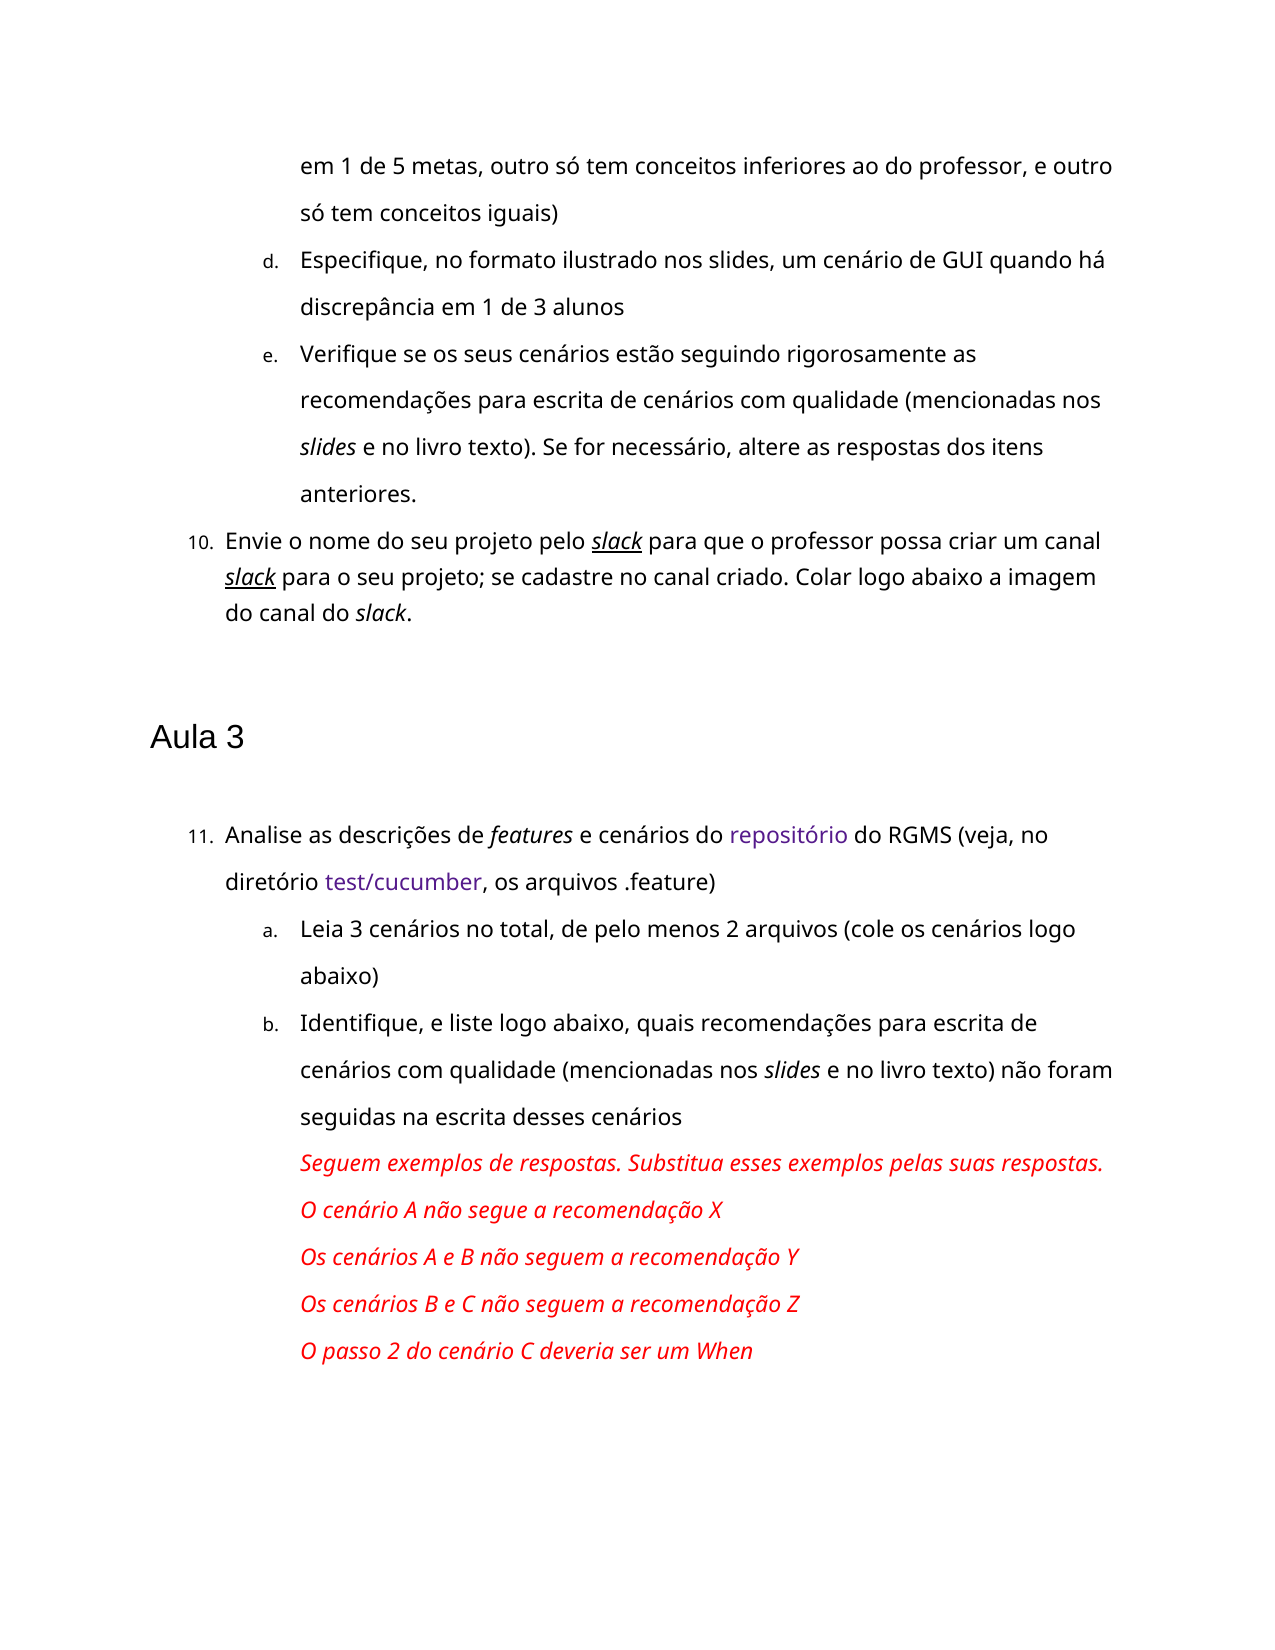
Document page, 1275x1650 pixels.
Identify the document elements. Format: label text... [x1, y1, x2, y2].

text O cenário A não segue a recomendação X [300, 1194, 1125, 1225]
list Analise as descrições de features e cenários do repositório do RGMS (veja, no diretório test/cucumber, os arquivos .feature) [187, 819, 1125, 897]
subtitle Aula 3 [150, 717, 1125, 756]
list Leia 3 cenários no total, de pelo menos 2 arquivos (cole os cenários logo abaixo) [262, 913, 1125, 991]
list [262, 150, 1125, 228]
list Envie o nome do seu projeto pelo slack para que o professor possa criar um canal slack para o seu projeto; se cadastre no canal criado. Colar logo abaixo a imagem do canal do slack. [187, 525, 1125, 628]
text Seguem exemplos de respostas. Substitua esses exemplos pelas suas respostas. [300, 1147, 1125, 1178]
text Os cenários B e C não seguem a recomendação Z [300, 1288, 1125, 1319]
text Os cenários A e B não seguem a recomendação Y [300, 1241, 1125, 1272]
list Especifique, no formato ilustrado nos slides, um cenário de GUI quando há discrepância em 1 de 3 alunos [262, 244, 1125, 322]
list Identifique, e liste logo abaixo, quais recomendações para escrita de cenários com qualidade (mencionadas nos slides e no livro texto) não foram seguidas na escrita desses cenários [262, 1007, 1125, 1132]
text O passo 2 do cenário C deveria ser um When [300, 1335, 1125, 1366]
list Verifique se os seus cenários estão seguindo rigorosamente as recomendações para escrita de cenários com qualidade (mencionadas nos slides e no livro texto). Se for necessário, altere as respostas dos itens anteriores. [262, 337, 1125, 509]
